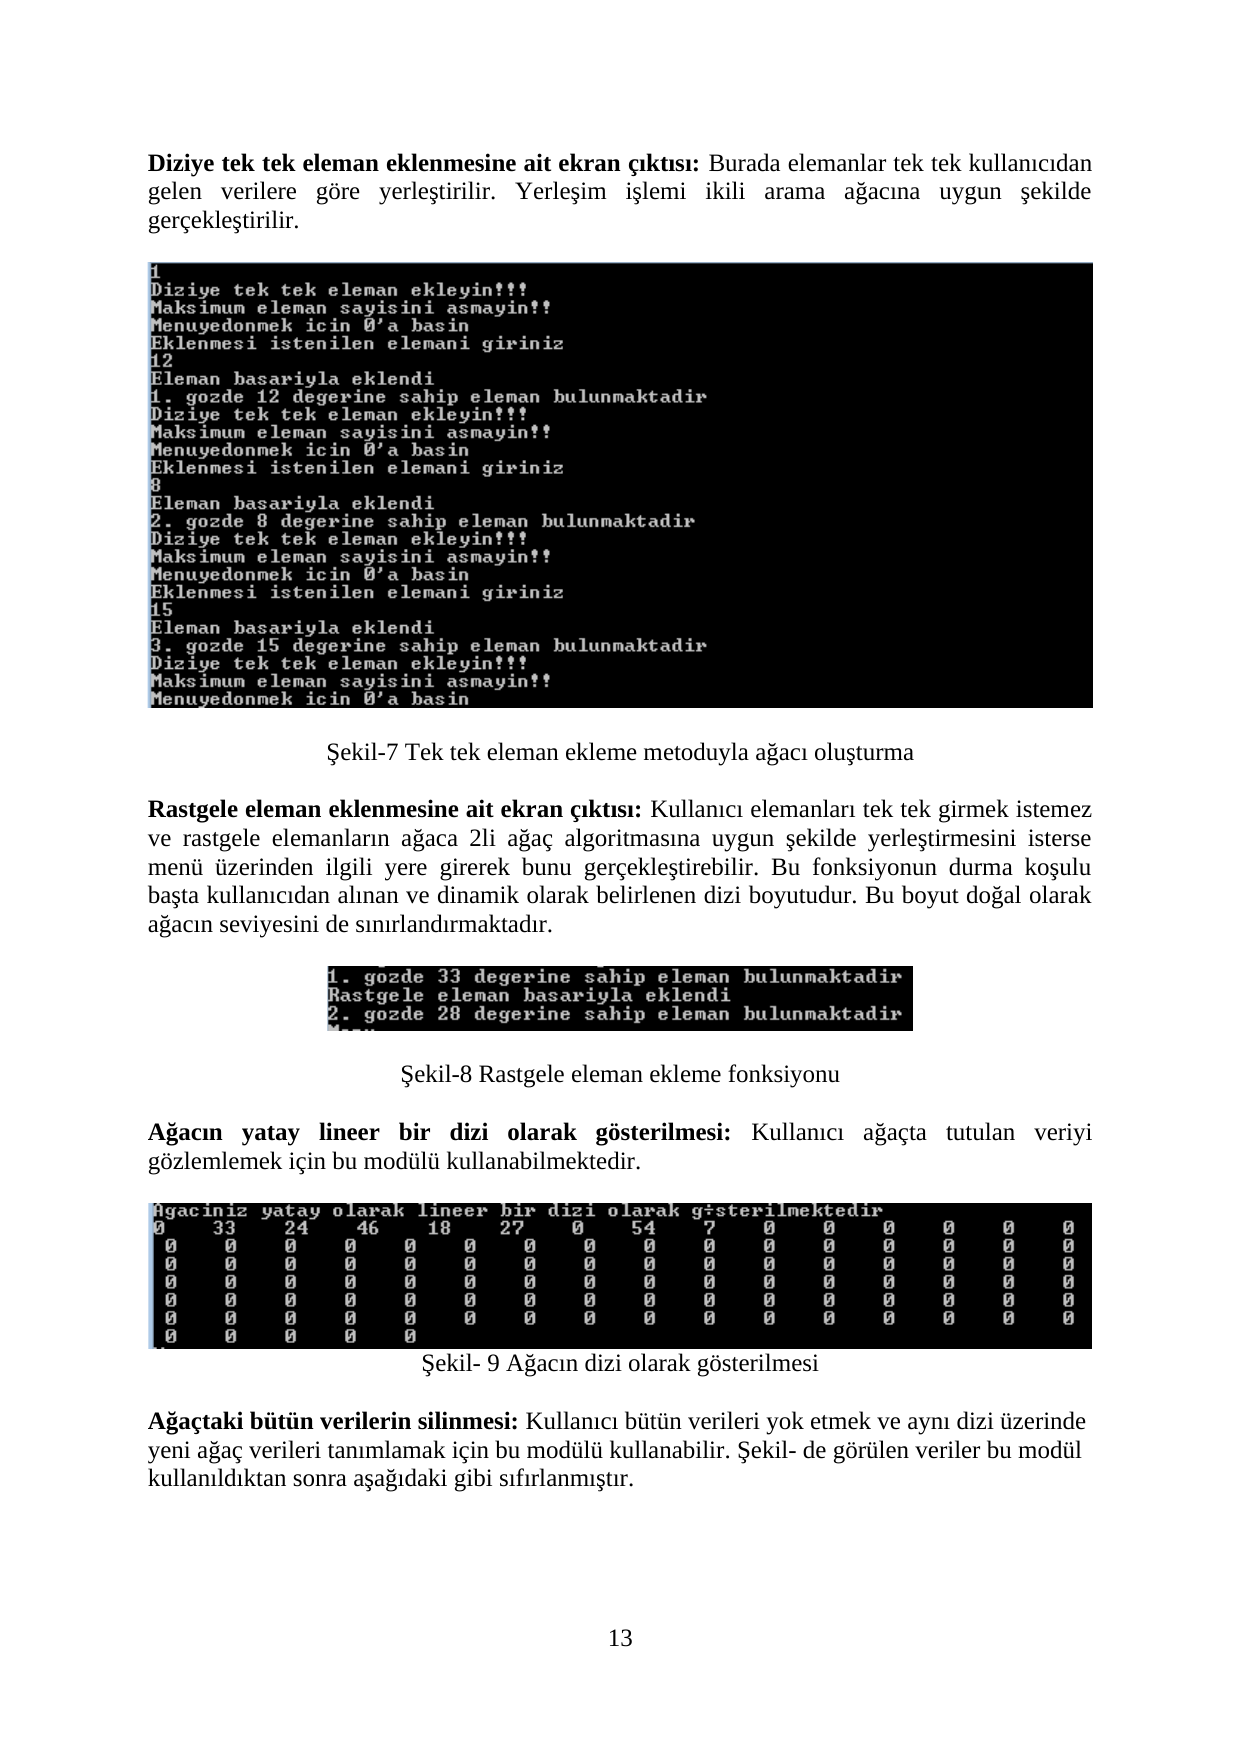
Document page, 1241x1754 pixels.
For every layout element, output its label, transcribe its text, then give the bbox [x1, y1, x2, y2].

picture [327, 966, 913, 1031]
picture [148, 1203, 1092, 1349]
text Diziye tek tek eleman eklenmesine ait ekran çıktısı: Burada elemanlar tek tek kullanıcıdan gelen verilere göre yerleştirilir. Yerleşim işlemi ikili arama ağacına uygun şekilde gerçekleştirilir. [148, 148, 1093, 234]
text Ağacın yatay lineer bir dizi olarak gösterilmesi: Kullanıcı ağaçta tutulan veriyi gözlemlemek için bu modülü kullanabilmektedir. [148, 1117, 1093, 1174]
text Rastgele eleman eklenmesine ait ekran çıktısı: Kullanıcı elemanları tek tek girmek istemez ve rastgele elemanların ağaca 2li ağaç algoritmasına uygun şekilde yerleştirmesini isterse menü üzerinden ilgili yere girerek bunu gerçekleştirebilir. Bu fonksiyonun durma koşulu başta kullanıcıdan alınan ve dinamik olarak belirlenen dizi boyutudur. Bu boyut doğal olarak ağacın seviyesini de sınırlandırmaktadır. [148, 794, 1093, 938]
text Şekil-8 Rastgele eleman ekleme fonksiyonu [148, 1059, 1093, 1088]
picture [147, 262, 1093, 708]
text Ağaçtaki bütün verilerin silinmesi: Kullanıcı bütün verileri yok etmek ve aynı dizi üzerinde yeni ağaç verileri tanımlamak için bu modülü kullanabilir. Şekil- de görülen veriler bu modül kullanıldıktan sonra aşağıdaki gibi sıfırlanmıştır. [148, 1406, 1093, 1492]
text Şekil-7 Tek tek eleman ekleme metoduyla ağacı oluşturma [148, 737, 1093, 765]
text Şekil- 9 Ağacın dizi olarak gösterilmesi [148, 1348, 1093, 1377]
